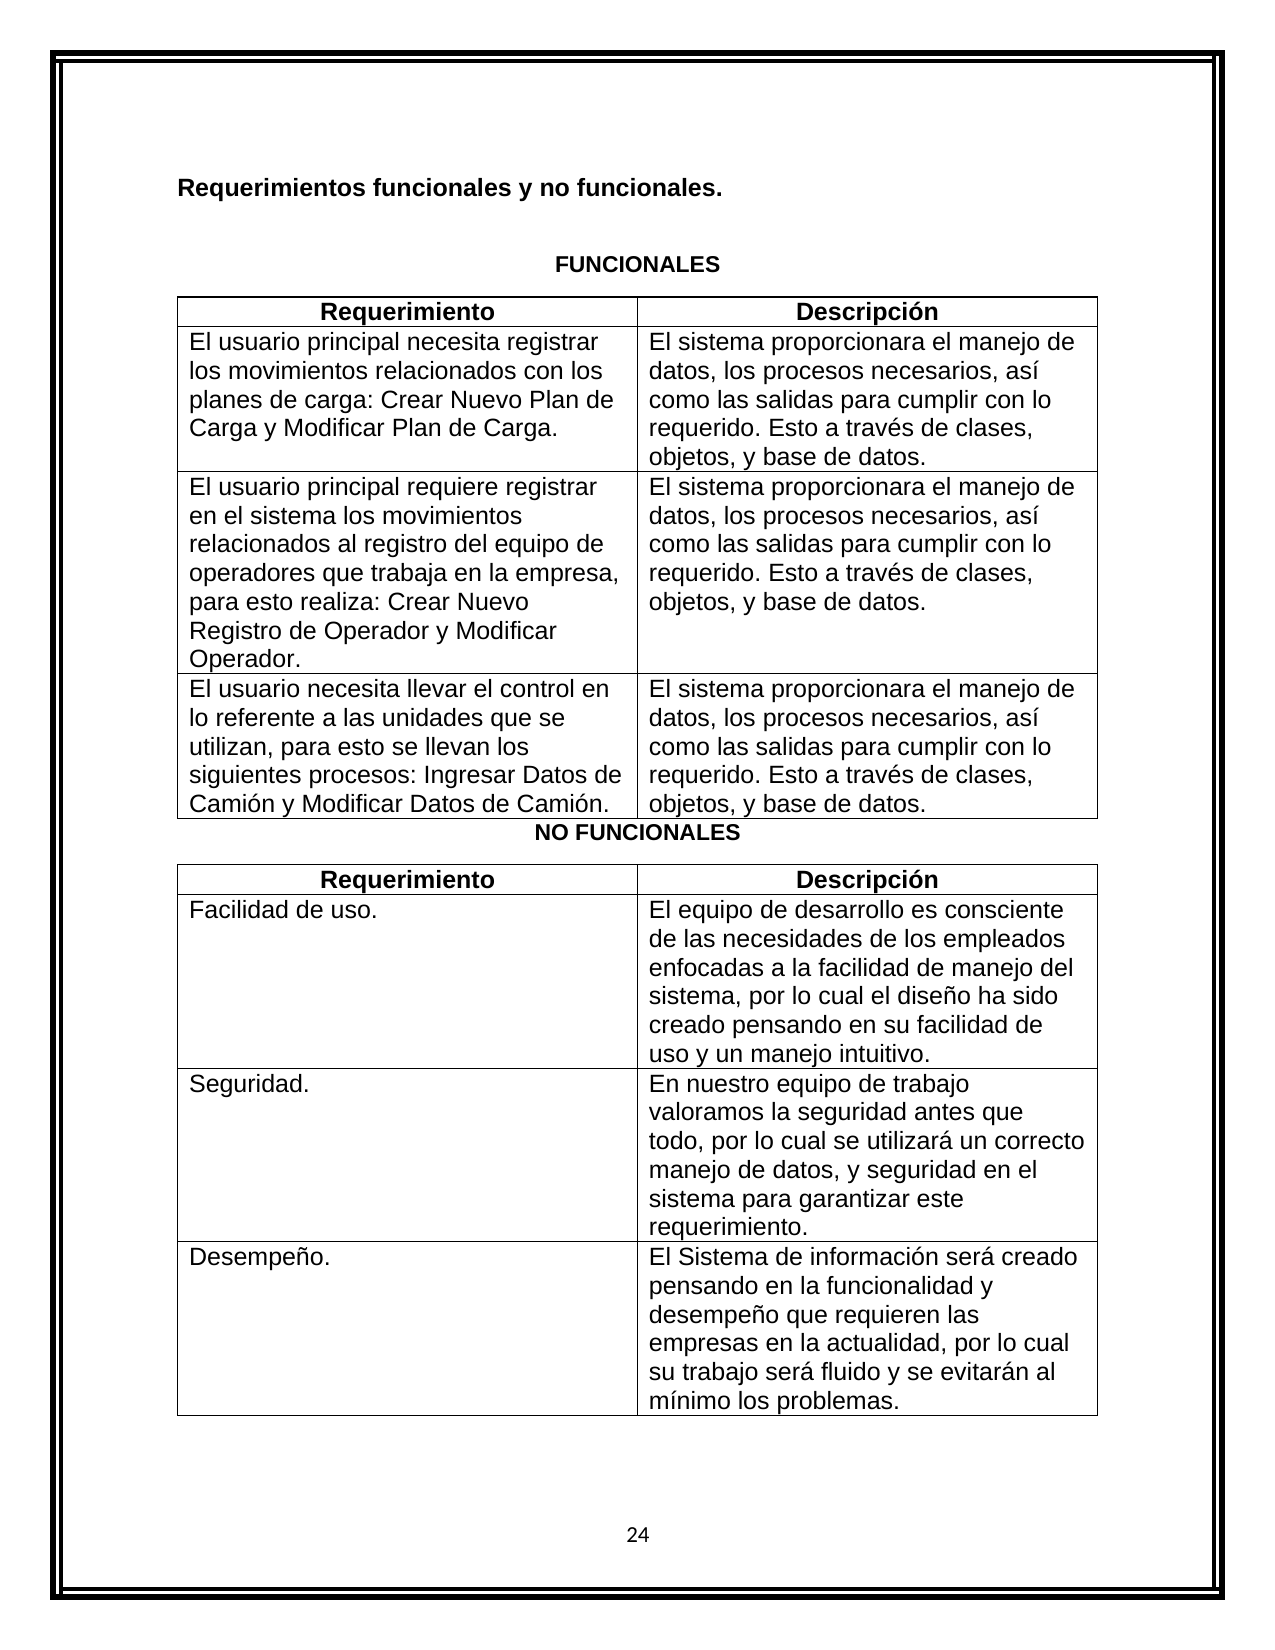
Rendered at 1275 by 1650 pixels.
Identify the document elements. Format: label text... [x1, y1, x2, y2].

table_header Requerimiento [178, 298, 637, 326]
table_cell Seguridad. [178, 1069, 637, 1241]
table_cell El usuario necesita llevar el control en lo referente a las unidades que se utilizan, para esto se llevan los siguientes procesos: Ingresar Datos de Camión y Modificar Datos de Camión. [178, 674, 637, 818]
table_cell En nuestro equipo de trabajo valoramos la seguridad antes que todo, por lo cual se utilizará un correcto manejo de datos, y seguridad en el sistema para garantizar este requerimiento. [638, 1069, 1097, 1241]
subtitle Requerimientos funcionales y no funcionales. [177, 172, 1098, 201]
table_cell El Sistema de información será creado pensando en la funcionalidad y desempeño que requieren las empresas en la actualidad, por lo cual su trabajo será fluido y se evitarán al mínimo los problemas. [638, 1242, 1097, 1414]
text NO FUNCIONALES [177, 819, 1098, 845]
text FUNCIONALES [177, 251, 1098, 278]
table_cell Desempeño. [178, 1242, 637, 1414]
table_cell Facilidad de uso. [178, 895, 637, 1067]
table_header Descripción [638, 865, 1097, 894]
table_header Descripción [638, 298, 1097, 326]
table_cell El sistema proporcionara el manejo de datos, los procesos necesarios, así como las salidas para cumplir con lo requerido. Esto a través de clases, objetos, y base de datos. [638, 674, 1097, 818]
table_header Requerimiento [178, 865, 637, 894]
table_cell El sistema proporcionara el manejo de datos, los procesos necesarios, así como las salidas para cumplir con lo requerido. Esto a través de clases, objetos, y base de datos. [638, 472, 1097, 673]
table_cell El usuario principal requiere registrar en el sistema los movimientos relacionados al registro del equipo de operadores que trabaja en la empresa, para esto realiza: Crear Nuevo Registro de Operador y Modificar Operador. [178, 472, 637, 673]
table_cell El usuario principal necesita registrar los movimientos relacionados con los planes de carga: Crear Nuevo Plan de Carga y Modificar Plan de Carga. [178, 327, 637, 471]
table_cell El sistema proporcionara el manejo de datos, los procesos necesarios, así como las salidas para cumplir con lo requerido. Esto a través de clases, objetos, y base de datos. [638, 327, 1097, 471]
table_cell El equipo de desarrollo es consciente de las necesidades de los empleados enfocadas a la facilidad de manejo del sistema, por lo cual el diseño ha sido creado pensando en su facilidad de uso y un manejo intuitivo. [638, 895, 1097, 1067]
